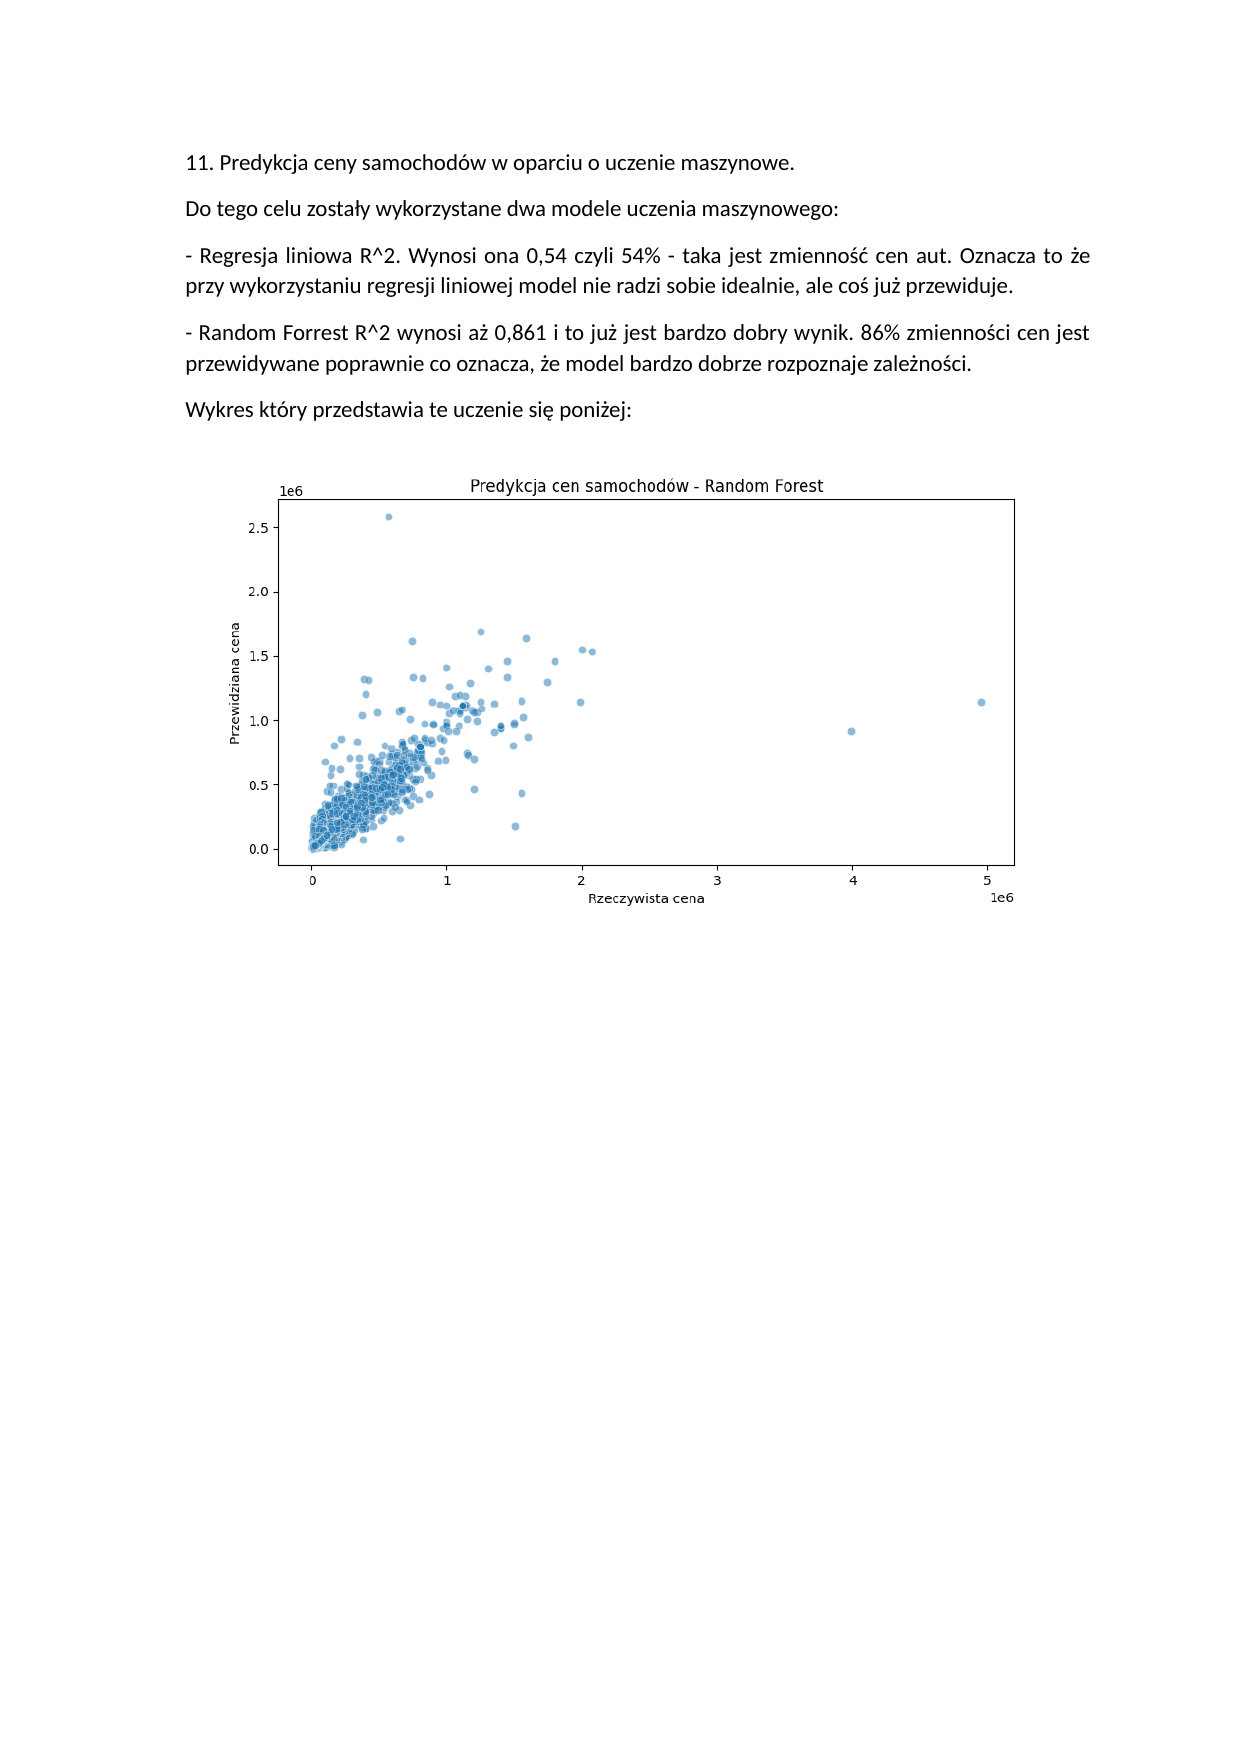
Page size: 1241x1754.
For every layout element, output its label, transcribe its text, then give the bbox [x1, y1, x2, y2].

text 11. Predykcja ceny samochodów w oparciu o uczenie maszynowe. [185, 148, 1093, 176]
picture [159, 442, 1109, 917]
text - Regresja liniowa R^2. Wynosi ona 0,54 czyli 54% - taka jest zmienność cen aut. Oznacza to że przy wykorzystaniu regresji liniowej model nie radzi sobie idealnie, ale coś już przewiduje. [185, 241, 1093, 299]
text Wykres który przedstawia te uczenie się poniżej: [185, 396, 1093, 423]
text Do tego celu zostały wykorzystane dwa modele uczenia maszynowego: [185, 194, 1093, 222]
text - Random Forrest R^2 wynosi aż 0,861 i to już jest bardzo dobry wynik. 86% zmienności cen jest przewidywane poprawnie co oznacza, że model bardzo dobrze rozpoznaje zależności. [185, 318, 1093, 377]
